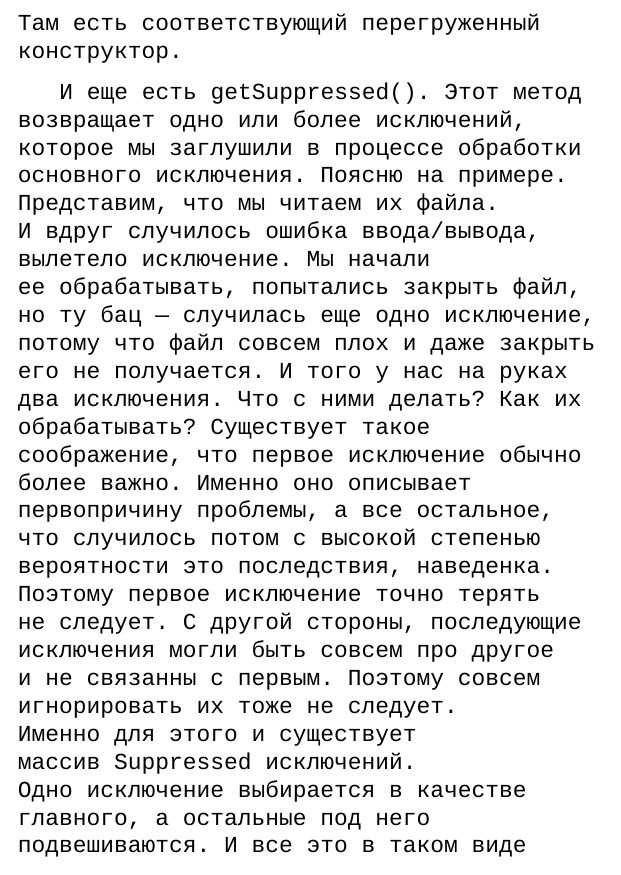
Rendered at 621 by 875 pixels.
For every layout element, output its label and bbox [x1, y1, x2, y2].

text [18, 12, 608, 66]
text [18, 80, 608, 860]
